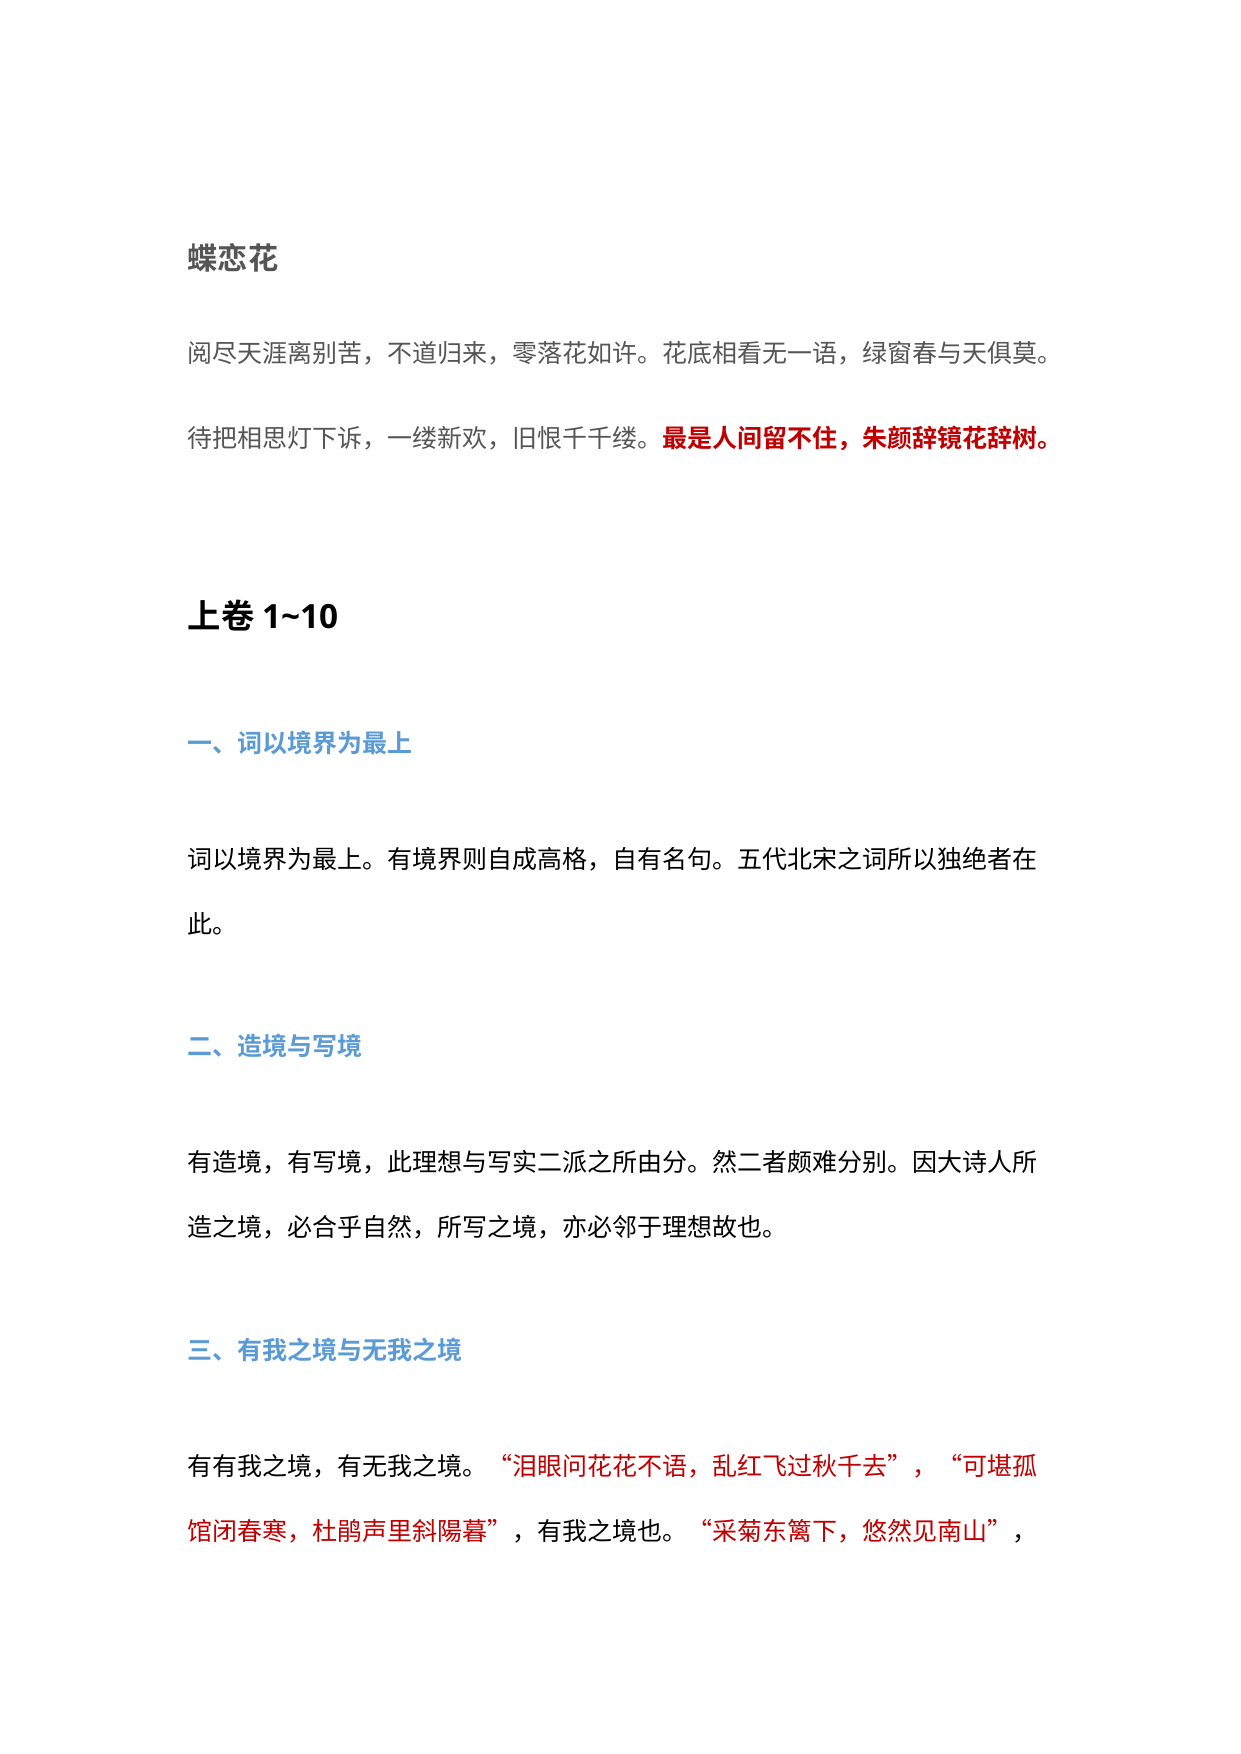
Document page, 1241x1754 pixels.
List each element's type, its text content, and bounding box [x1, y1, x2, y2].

subtitle 蝶恋花 [187, 224, 1053, 289]
subtitle 三、有我之境与无我之境 [187, 1316, 1053, 1381]
subtitle 一、词以境界为最上 [187, 709, 1053, 774]
subtitle 上卷 1~10 [187, 582, 1053, 647]
text 阅尽天涯离别苦，不道归来，零落花如许。花底相看无一语，绿窗春与天俱莫。 [187, 319, 1053, 384]
text 有造境，有写境，此理想与写实二派之所由分。然二者颇难分别。因大诗人所造之境，必合乎自然，所写之境，亦必邻于理想故也。 [187, 1128, 1053, 1258]
text 待把相思灯下诉，一缕新欢，旧恨千千缕。最是人间留不住，朱颜辞镜花辞树。 [187, 404, 1053, 469]
subtitle 二、造境与写境 [187, 1012, 1053, 1077]
text 词以境界为最上。有境界则自成高格，自有名句。五代北宋之词所以独绝者在此。 [187, 825, 1053, 955]
